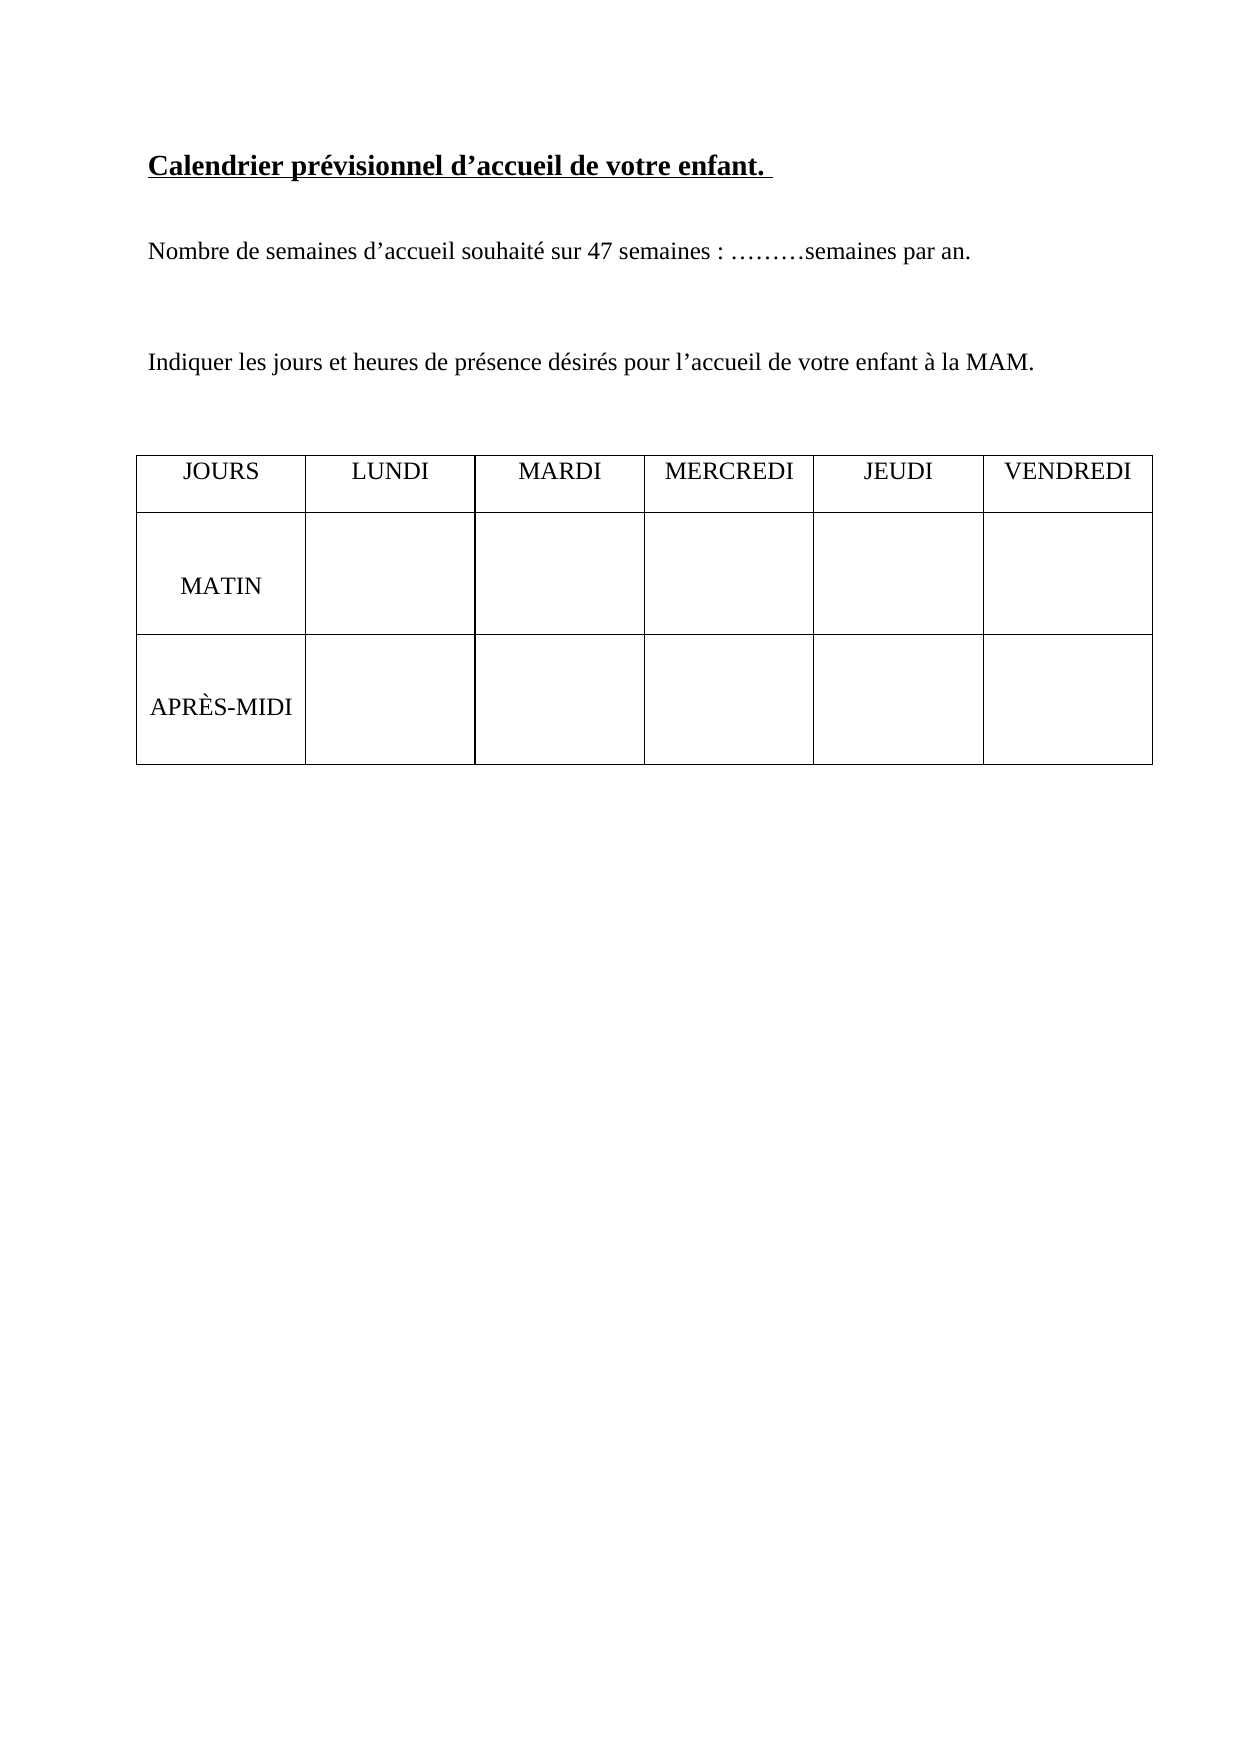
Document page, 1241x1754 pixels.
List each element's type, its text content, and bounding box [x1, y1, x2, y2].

table_cell [306, 513, 474, 634]
table_header JEUDI [814, 456, 983, 512]
table_cell MATIN [137, 513, 305, 634]
table_cell [306, 635, 474, 764]
table_header VENDREDI [984, 456, 1152, 512]
text Nombre de semaines d’accueil souhaité sur 47 semaines : ………semaines par an. [148, 236, 1152, 264]
table_cell APRÈS-MIDI [137, 635, 305, 764]
table_cell [476, 635, 644, 764]
text Calendrier prévisionnel d’accueil de votre enfant. [148, 148, 1152, 181]
table_cell [645, 635, 813, 764]
table_cell [476, 513, 644, 634]
text Indiquer les jours et heures de présence désirés pour l’accueil de votre enfant à la MAM. [148, 347, 1152, 376]
table_header JOURS [137, 456, 305, 512]
table_cell [984, 635, 1152, 764]
table_header LUNDI [306, 456, 474, 512]
table_cell [984, 513, 1152, 634]
table_header MARDI [476, 456, 644, 512]
table_header MERCREDI [645, 456, 813, 512]
table_cell [814, 513, 983, 634]
table_cell [814, 635, 983, 764]
table_cell [645, 513, 813, 634]
